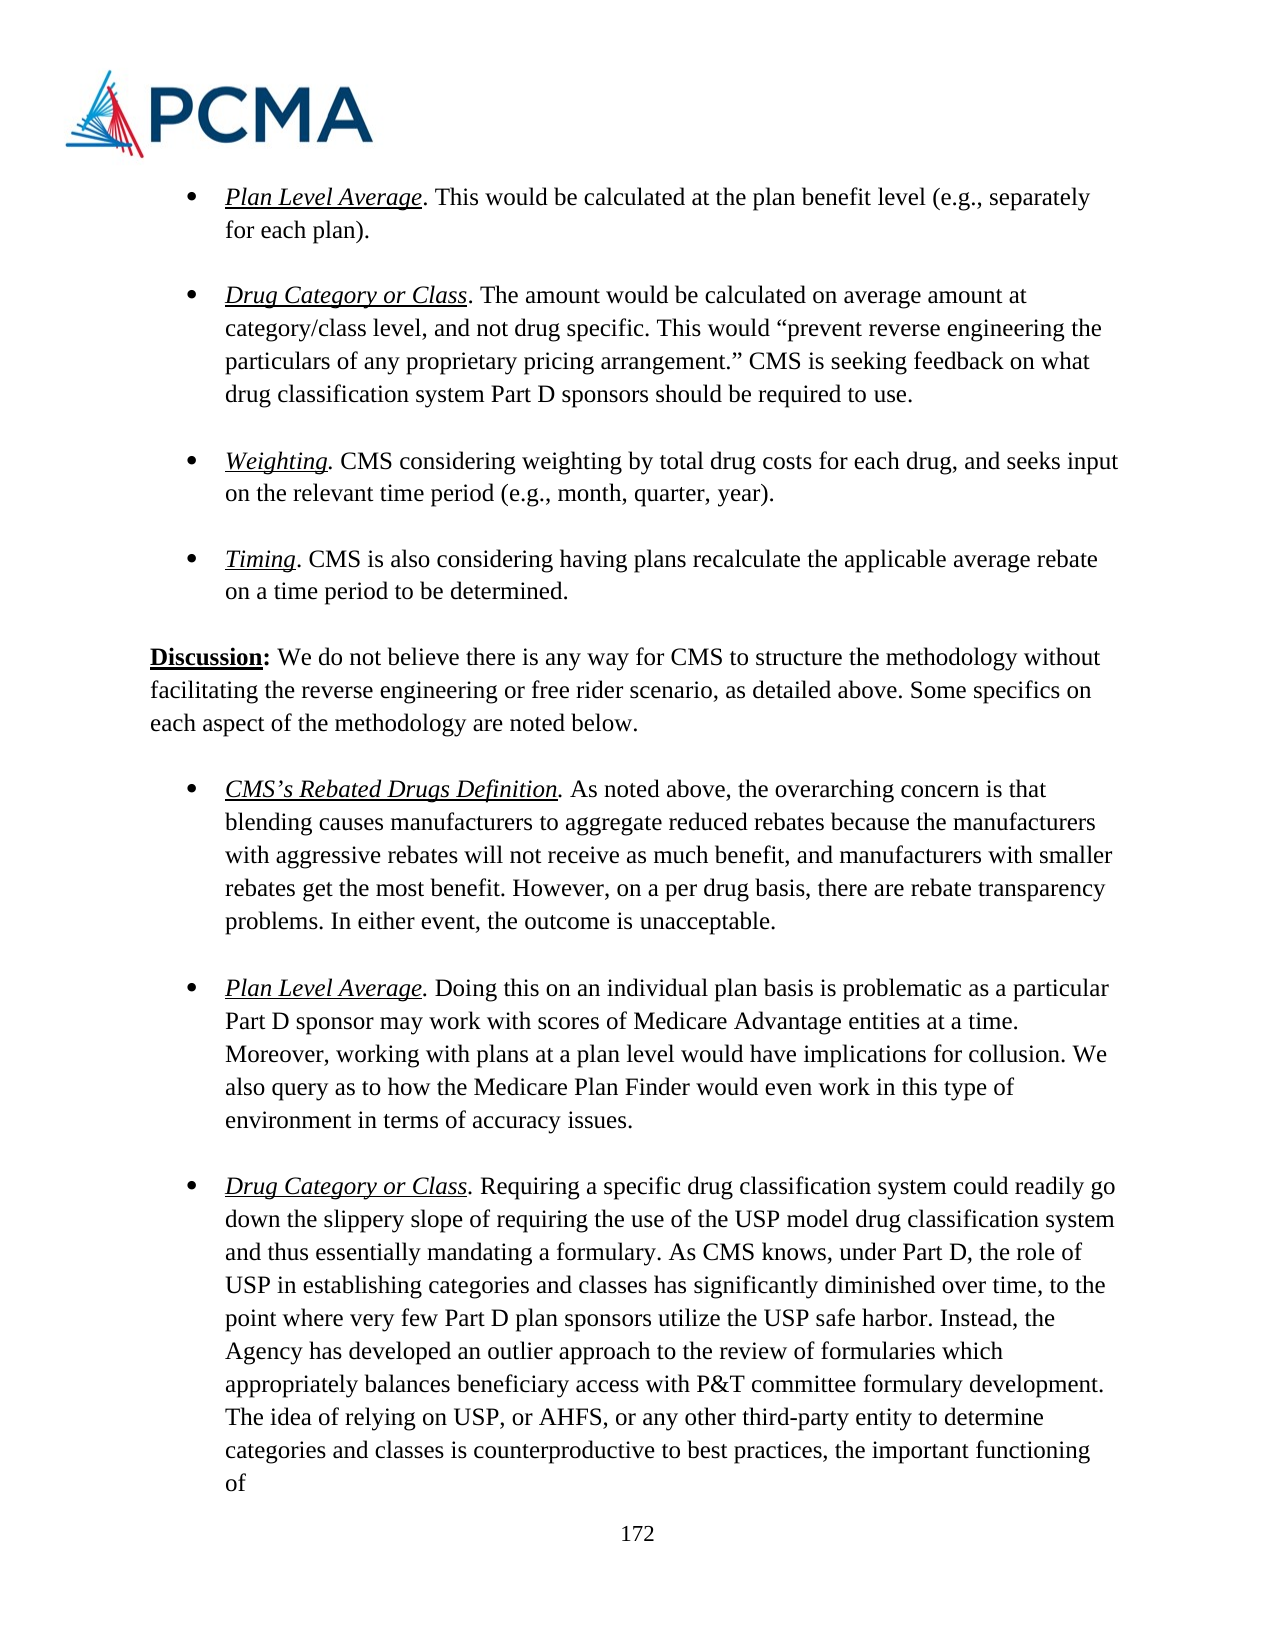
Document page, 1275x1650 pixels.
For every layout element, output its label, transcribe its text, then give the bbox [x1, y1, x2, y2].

list Plan Level Average. Doing this on an individual plan basis is problematic as a particular Part D sponsor may work with scores of Medicare Advantage entities at a time. Moreover, working with plans at a plan level would have implications for collusion. We also query as to how the Medicare Plan Finder would even work in this type of environment in terms of accuracy issues. [187, 973, 1109, 1134]
list Drug Category or Class. Requiring a specific drug classification system could readily go down the slippery slope of requiring the use of the USP model drug classification system and thus essentially mandating a formulary. As CMS knows, under Part D, the role of USP in establishing categories and classes has significantly diminished over time, to the point where very few Part D plan sponsors utilize the USP safe harbor. Instead, the Agency has developed an outlier approach to the review of formularies which appropriately balances beneficiary access with P&T committee formulary development. The idea of relying on USP, or AHFS, or any other third-party entity to determine categories and classes is counterproductive to best practices, the important functioning of [187, 1171, 1118, 1497]
list Weighting. CMS considering weighting by total drug costs for each drug, and seeks input on the relevant time period (e.g., month, quarter, year). [187, 446, 1125, 507]
picture [0, 5, 409, 173]
text Discussion: We do not believe there is any way for CMS to structure the methodology without facilitating the reverse engineering or free rider scenario, as detailed above. Some specifics on each aspect of the methodology are noted below. [150, 642, 1116, 737]
list Timing. CMS is also considering having plans recalculate the applicable average rebate on a time period to be determined. [187, 544, 1099, 605]
list CMS’s Rebated Drugs Definition. As noted above, the overarching concern is that blending causes manufacturers to aggregate reduced rebates because the manufacturers with aggressive rebates will not receive as much benefit, and manufacturers with smaller rebates get the most benefit. However, on a per drug basis, there are rebate transparency problems. In either event, the outcome is unacceptable. [187, 774, 1113, 935]
list Drug Category or Class. The amount would be calculated on average amount at category/class level, and not drug specific. This would “prevent reverse engineering the particulars of any proprietary pricing arrangement.” CMS is seeking feedback on what drug classification system Part D sponsors should be required to use. [187, 280, 1102, 408]
list Plan Level Average. This would be calculated at the plan benefit level (e.g., separately for each plan). [187, 182, 1091, 243]
